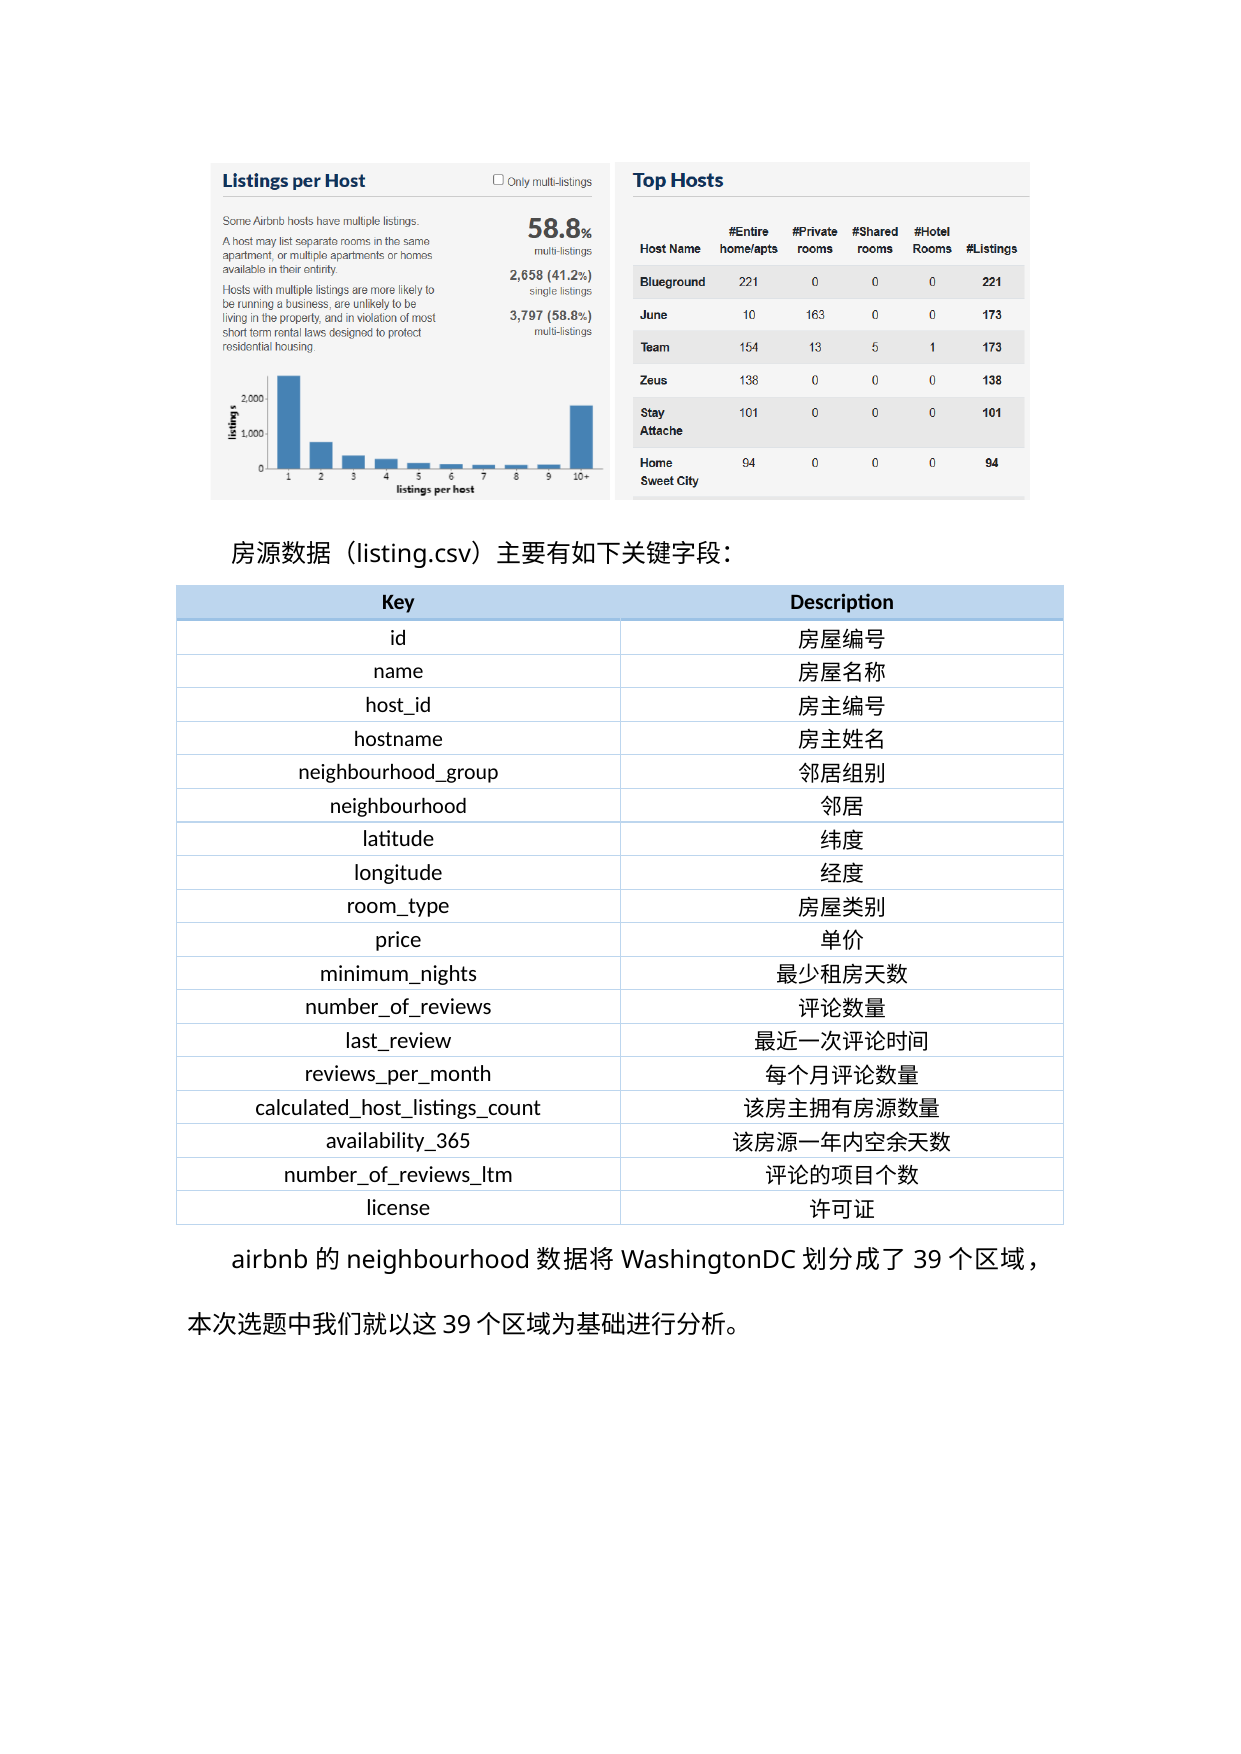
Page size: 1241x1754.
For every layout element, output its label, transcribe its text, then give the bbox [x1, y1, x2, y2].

text 房源数据（listing.csv）主要有如下关键字段： [187, 519, 1053, 584]
table_cell calculated_host_listings_count [177, 1091, 620, 1123]
table_cell latitude [177, 823, 620, 855]
table_header Description [621, 586, 1063, 618]
picture [210, 163, 610, 500]
table_cell number_of_reviews_ltm [177, 1158, 620, 1190]
table_cell room_type [177, 890, 620, 922]
table_cell name [177, 655, 620, 687]
table_cell 房屋名称 [621, 655, 1063, 687]
table_cell 该房主拥有房源数量 [621, 1091, 1063, 1123]
table_cell 房屋编号 [621, 621, 1063, 654]
table_cell 最少租房天数 [621, 957, 1063, 989]
table_cell neighbourhood [177, 789, 620, 821]
table_cell longitude [177, 856, 620, 888]
table_cell 邻居 [621, 789, 1063, 821]
table_cell 最近一次评论时间 [621, 1024, 1063, 1056]
table_cell 房主姓名 [621, 722, 1063, 754]
table_header Key [177, 586, 620, 618]
table_cell 邻居组别 [621, 755, 1063, 788]
table_cell price [177, 923, 620, 956]
table_cell neighbourhood_group [177, 755, 620, 788]
table_cell availability_365 [177, 1124, 620, 1157]
table_cell 许可证 [621, 1191, 1063, 1224]
table_cell 房主编号 [621, 688, 1063, 721]
table_cell 房屋类别 [621, 890, 1063, 922]
text airbnb的neighbourhood数据将WashingtonDC划分成了39个区域，本次选题中我们就以这39个区域为基础进行分析。 [187, 1225, 1053, 1355]
table_cell 经度 [621, 856, 1063, 888]
table_cell last_review [177, 1024, 620, 1056]
table_cell hostname [177, 722, 620, 754]
table_cell 每个月评论数量 [621, 1057, 1063, 1090]
table_cell 评论数量 [621, 990, 1063, 1023]
table_cell 评论的项目个数 [621, 1158, 1063, 1190]
table_cell reviews_per_month [177, 1057, 620, 1090]
table_cell 纬度 [621, 823, 1063, 855]
table_cell 该房源一年内空余天数 [621, 1124, 1063, 1157]
picture [614, 162, 1030, 500]
table_cell number_of_reviews [177, 990, 620, 1023]
table_cell id [177, 621, 620, 654]
table_cell license [177, 1191, 620, 1224]
table_cell host_id [177, 688, 620, 721]
table_cell minimum_nights [177, 957, 620, 989]
table_cell 单价 [621, 923, 1063, 956]
